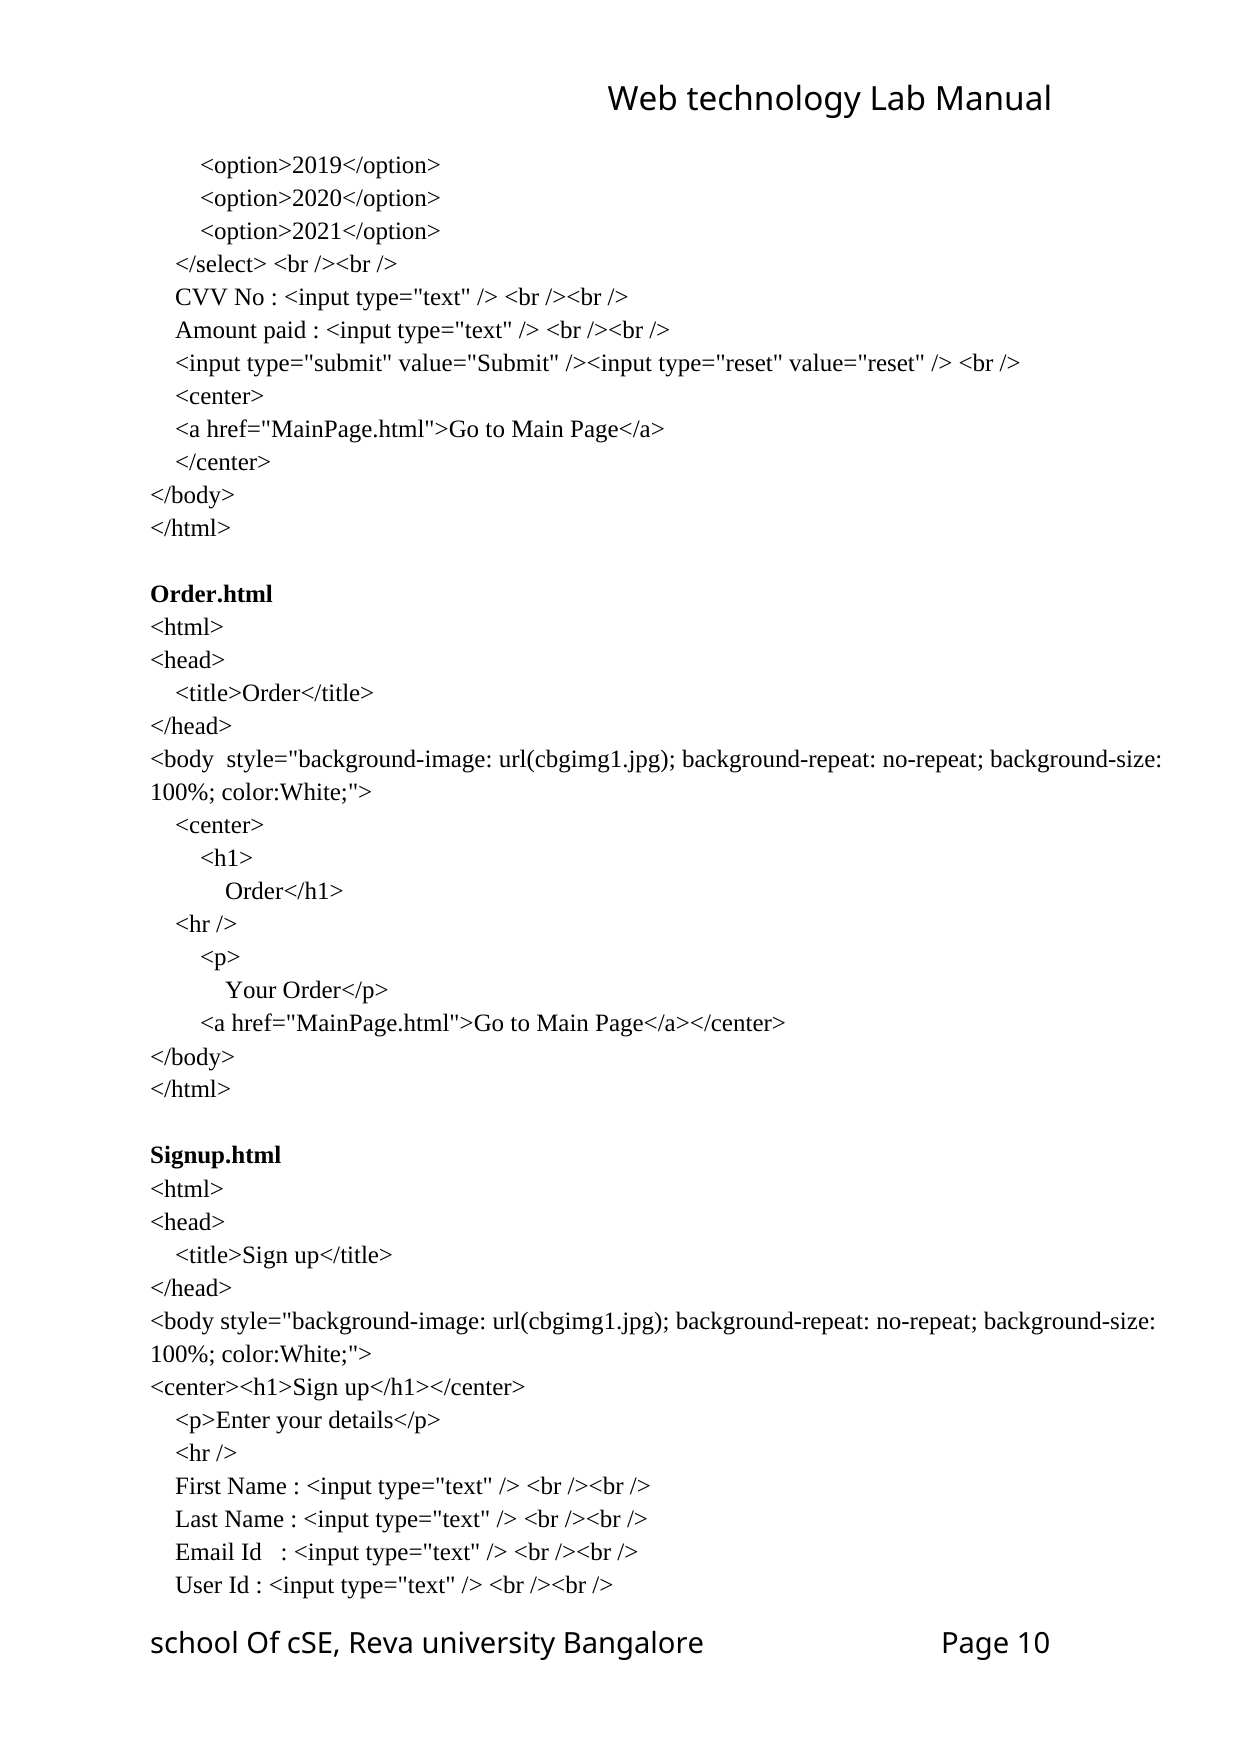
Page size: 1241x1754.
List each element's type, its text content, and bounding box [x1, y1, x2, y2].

text <center><h1>Sign up</h1></center> [150, 1372, 1165, 1401]
text <p>Enter your details</p> [150, 1405, 1165, 1433]
text </head> [150, 1273, 1165, 1301]
text </body> [150, 480, 1165, 509]
text <center> [150, 381, 1165, 410]
text <h1> [150, 843, 1165, 872]
text </html> [150, 1074, 1165, 1103]
text </body> [150, 1042, 1165, 1070]
text <a href="MainPage.html">Go to Main Page</a></center> [150, 1008, 1165, 1037]
text </center> [150, 447, 1165, 476]
text <a href="MainPage.html">Go to Main Page</a> [150, 414, 1165, 443]
text <option>2020</option> [150, 183, 1165, 212]
text <head> [150, 1207, 1165, 1235]
text <title>Order</title> [150, 678, 1165, 707]
text <option>2019</option> [150, 150, 1165, 179]
text <head> [150, 645, 1165, 674]
text <body style="background-image: url(cbgimg1.jpg); background-repeat: no-repeat; background-size: 100%; color:White;"> [150, 744, 1165, 806]
text Order.html [150, 579, 1165, 608]
text </select> <br /><br /> [150, 249, 1165, 278]
text Last Name : <input type="text" /> <br /><br /> [150, 1504, 1165, 1533]
text </html> [150, 513, 1165, 542]
text </head> [150, 711, 1165, 740]
text <body style="background-image: url(cbgimg1.jpg); background-repeat: no-repeat; background-size: 100%; color:White;"> [150, 1306, 1165, 1367]
text CVV No : <input type="text" /> <br /><br /> [150, 282, 1165, 311]
text <p> [150, 942, 1165, 971]
text <html> [150, 1174, 1165, 1202]
text <input type="submit" value="Submit" /><input type="reset" value="reset" /> <br /> [150, 348, 1165, 377]
text First Name : <input type="text" /> <br /><br /> [150, 1471, 1165, 1499]
text User Id : <input type="text" /> <br /><br /> [150, 1570, 1165, 1599]
text <center> [150, 810, 1165, 839]
text Your Order</p> [150, 976, 1165, 1004]
text <html> [150, 612, 1165, 641]
text Email Id : <input type="text" /> <br /><br /> [150, 1537, 1165, 1566]
text <hr /> [150, 909, 1165, 938]
text <title>Sign up</title> [150, 1240, 1165, 1268]
text <hr /> [150, 1438, 1165, 1467]
text Signup.html [150, 1141, 1165, 1169]
text <option>2021</option> [150, 216, 1165, 245]
text Amount paid : <input type="text" /> <br /><br /> [150, 315, 1165, 344]
text Order</h1> [150, 876, 1165, 905]
